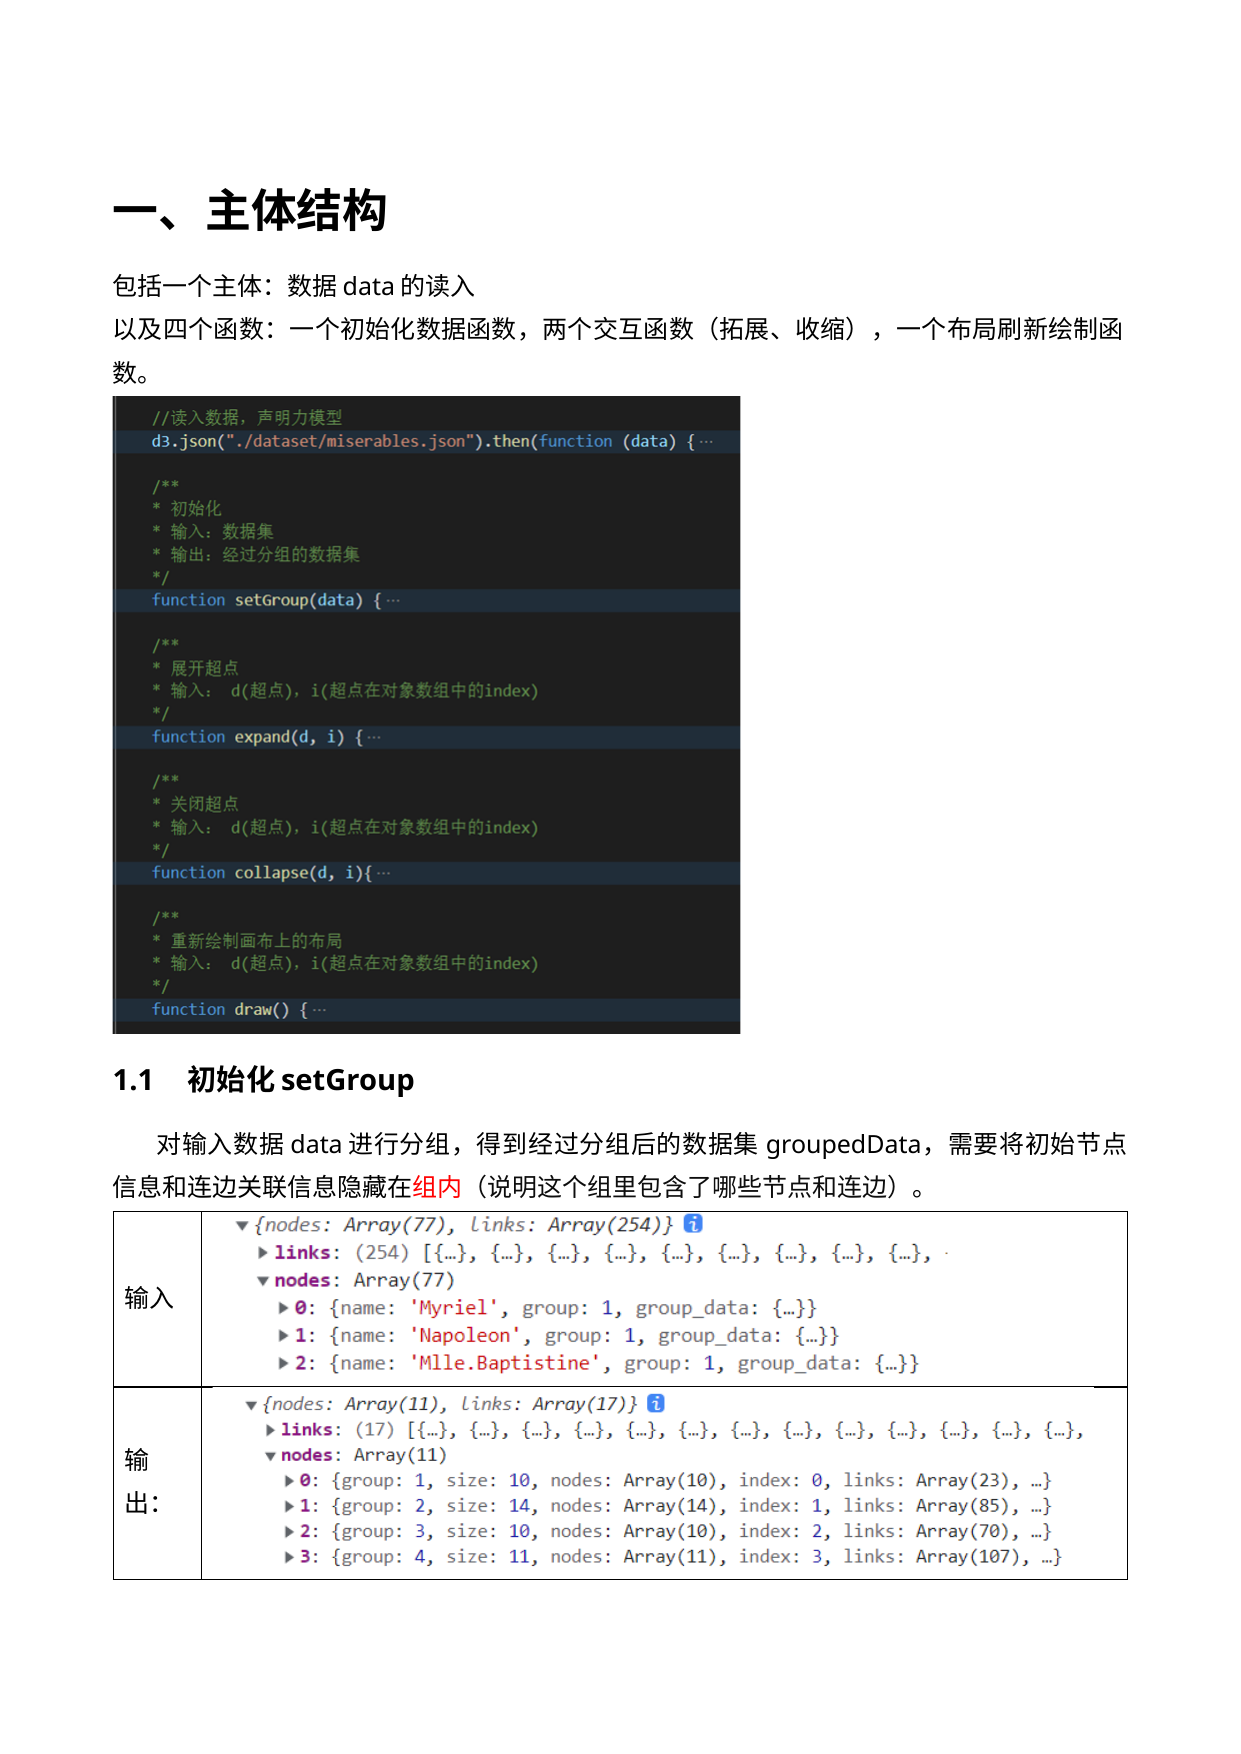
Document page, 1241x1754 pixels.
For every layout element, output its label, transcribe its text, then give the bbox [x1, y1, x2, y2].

table_header [202, 1212, 1127, 1386]
subtitle 初始化setGroup [112, 1057, 1128, 1099]
subtitle 主体结构 [112, 174, 1128, 241]
picture [112, 396, 741, 1034]
table_header 输入 [114, 1212, 201, 1386]
picture [212, 1387, 1094, 1573]
picture [212, 1212, 948, 1381]
text 以及四个函数：一个初始化数据函数，两个交互函数（拓展、收缩），一个布局刷新绘制函数。 [112, 310, 1128, 390]
text 对输入数据data进行分组，得到经过分组后的数据集groupedData，需要将初始节点信息和连边关联信息隐藏在组内（说明这个组里包含了哪些节点和连边）。 [112, 1124, 1128, 1204]
table_cell [202, 1388, 1127, 1578]
table_cell 输出： [114, 1388, 201, 1578]
text 包括一个主体：数据data的读入 [112, 267, 1128, 303]
